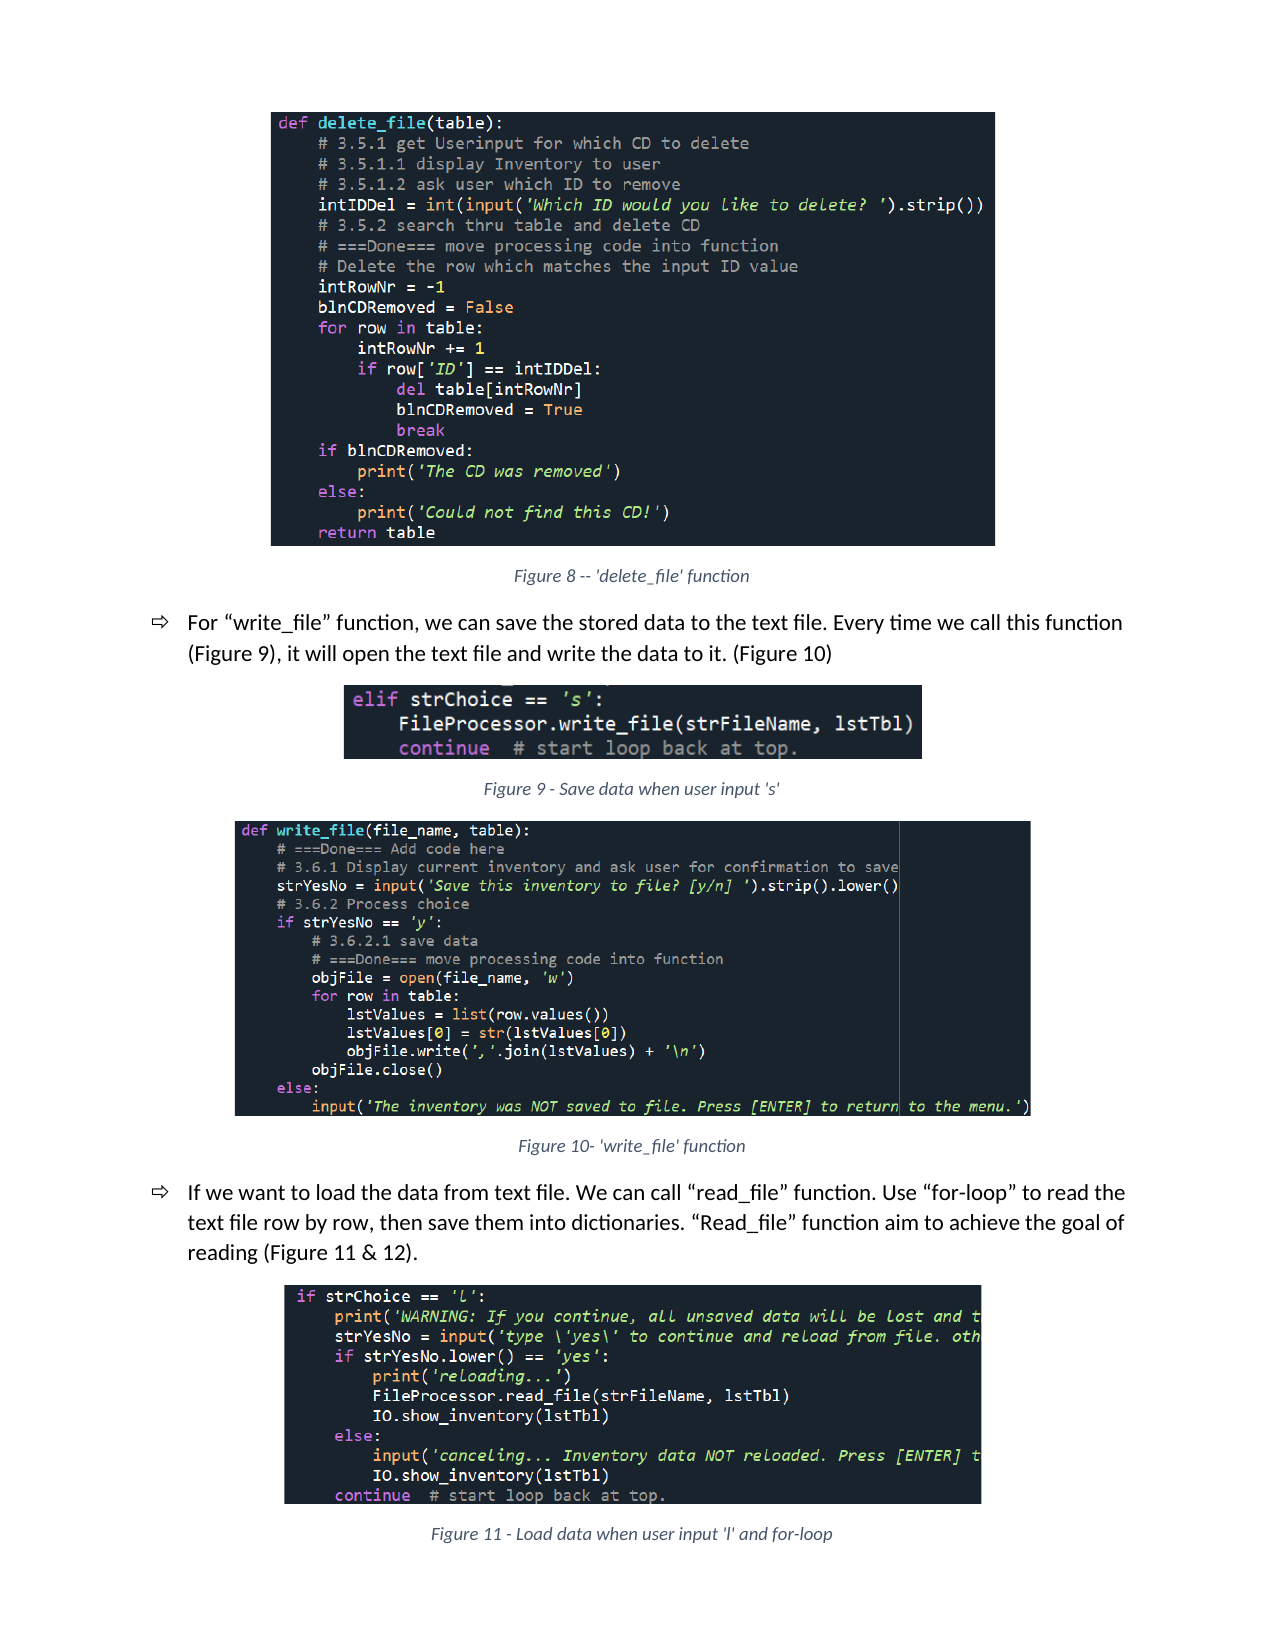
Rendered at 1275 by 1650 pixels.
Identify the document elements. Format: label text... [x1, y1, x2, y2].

list If we want to load the data from text file. We can call “read_file” function. Use “for-loop” to read the text file row by row, then save them into dictionaries. “Read_file” function aim to achieve the goal of reading (Figure 11 & 12). [150, 1178, 1153, 1267]
picture [343, 685, 922, 759]
list For “write_file” function, we can save the stored data to the text file. Every time we call this function (Figure 9), it will open the text file and write the data to it. (Figure 10) [150, 608, 1153, 667]
picture [270, 112, 996, 546]
picture [284, 1285, 982, 1504]
picture [234, 821, 1031, 1116]
